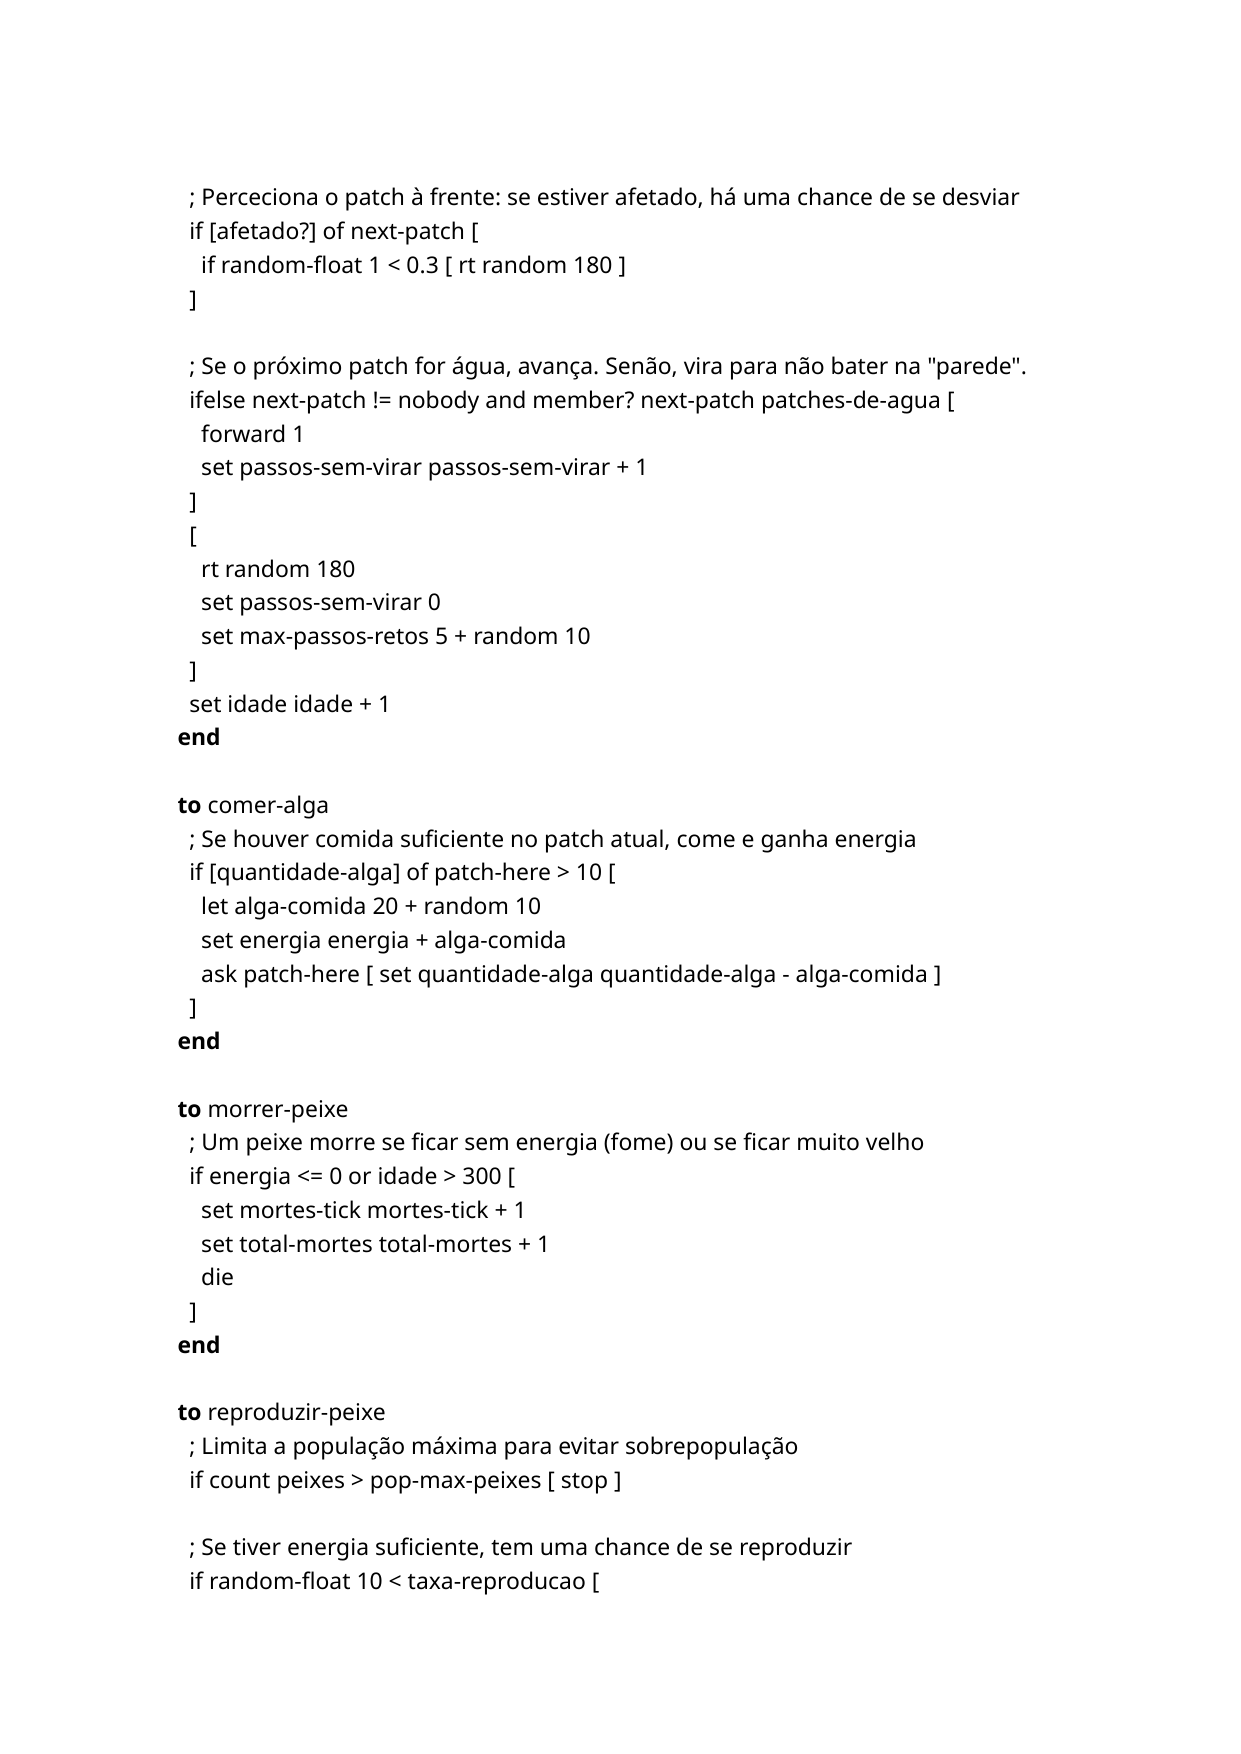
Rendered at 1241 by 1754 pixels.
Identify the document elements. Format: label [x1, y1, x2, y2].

text [177, 148, 1063, 1596]
